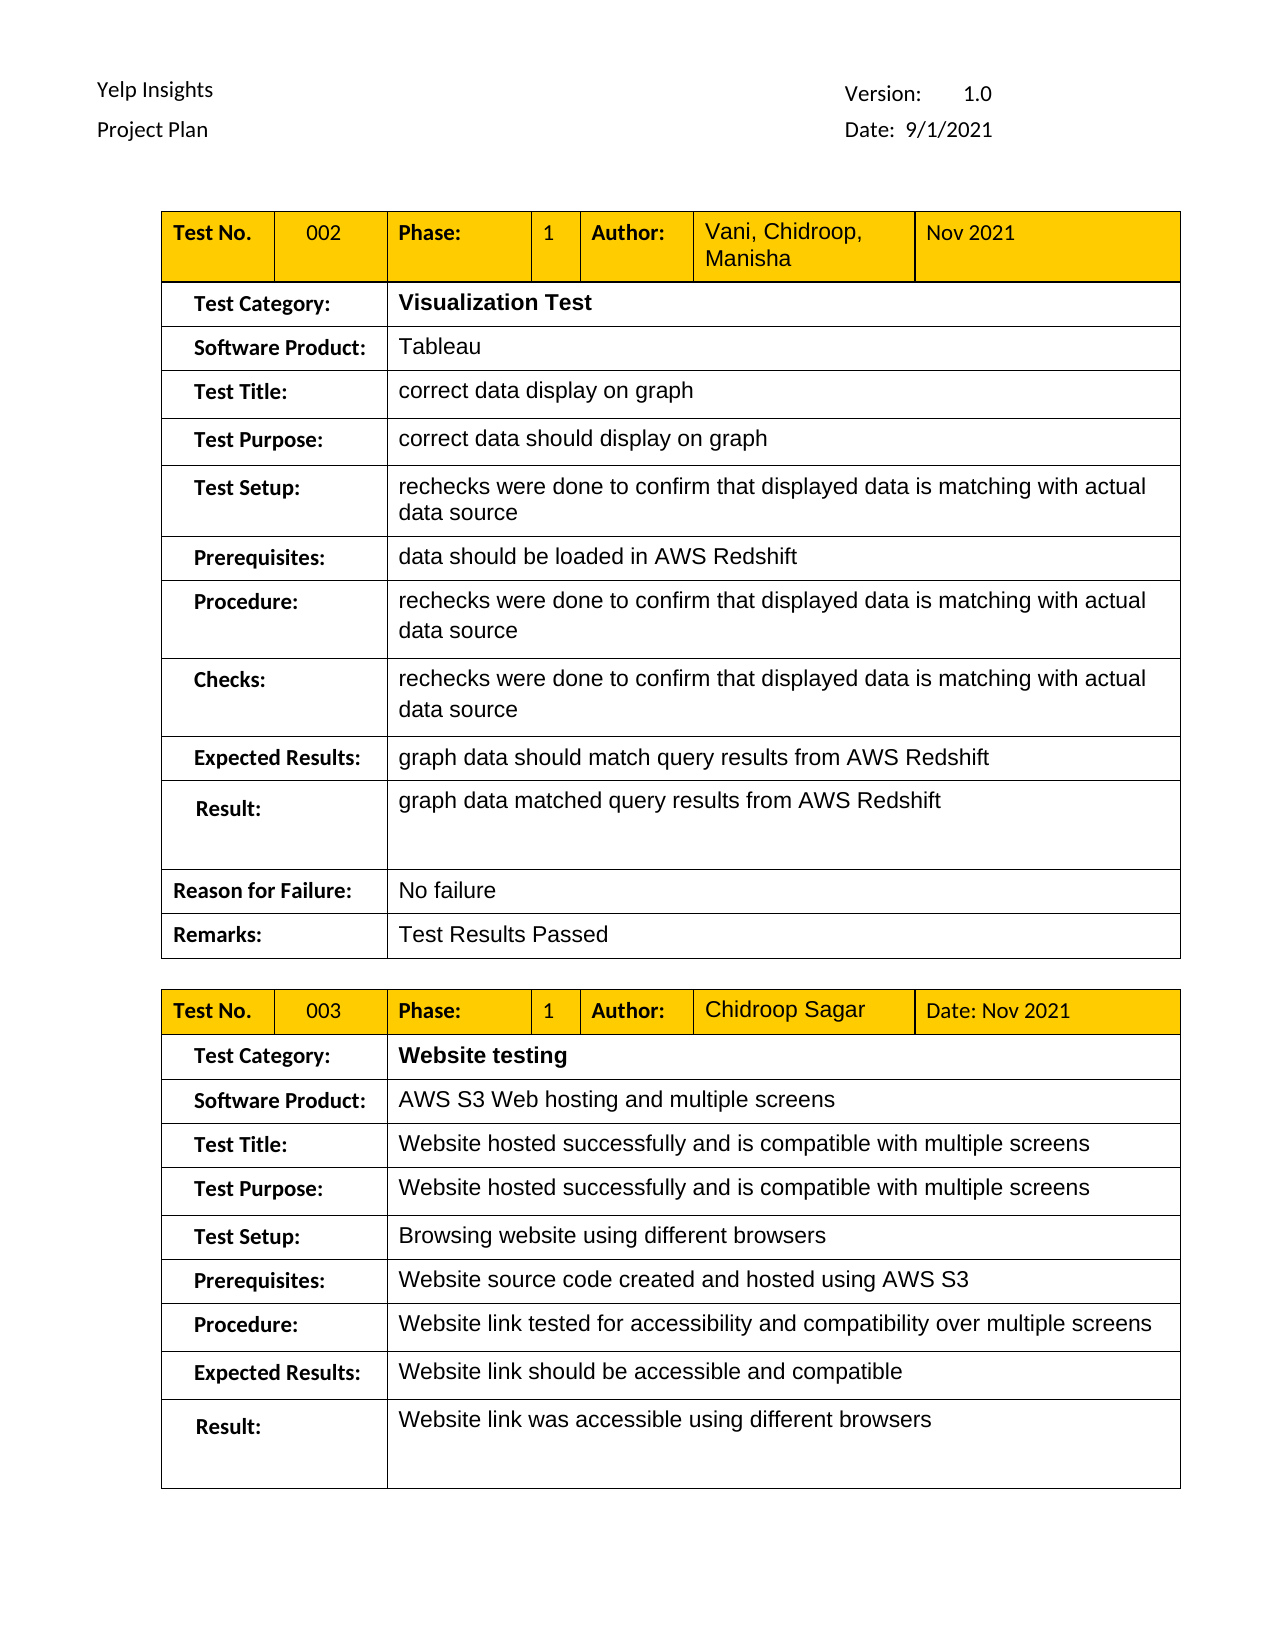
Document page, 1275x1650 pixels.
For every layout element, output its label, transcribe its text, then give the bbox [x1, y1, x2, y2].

table_header Chidroop Sagar [694, 990, 914, 1034]
table_cell Reason for Failure: [162, 870, 387, 913]
table_cell Website testing [388, 1035, 1180, 1078]
table_cell [915, 327, 1180, 369]
table_cell Browsing website using different browsers [388, 1216, 1180, 1258]
table_cell Expected Results: [162, 737, 387, 780]
table_cell Test Results Passed [388, 914, 1180, 957]
table_cell graph data should match query results from AWS Redshift [388, 737, 1180, 780]
table_cell No failure [388, 870, 1180, 913]
table_cell Result: [162, 1400, 387, 1487]
table_cell Remarks: [162, 914, 387, 957]
table_header 1 [532, 212, 580, 281]
table_header Test No. [162, 990, 274, 1034]
table_cell Website hosted successfully and is compatible with multiple screens [388, 1168, 1180, 1214]
table_cell AWS S3 Web hosting and multiple screens [388, 1080, 915, 1122]
table_cell Prerequisites: [162, 537, 387, 580]
table_cell rechecks were done to confirm that displayed data is matching with actual data source [388, 466, 1180, 536]
table_header Date: Nov 2021 [916, 990, 1180, 1034]
table_header 003 [275, 990, 387, 1034]
table_cell Test Purpose: [162, 1168, 387, 1214]
table_cell Website link should be accessible and compatible [388, 1352, 1180, 1398]
table_cell Procedure: [162, 581, 387, 658]
table_cell Software Product: [162, 327, 387, 369]
table_cell correct data display on graph [388, 371, 1180, 417]
table_header Vani, Chidroop, Manisha [694, 212, 914, 281]
table_cell data should be loaded in AWS Redshift [388, 537, 1180, 580]
table_cell Prerequisites: [162, 1260, 387, 1303]
table_cell Result: [162, 781, 387, 869]
table_cell Test Setup: [162, 1216, 387, 1258]
table_header Test No. [162, 212, 274, 281]
table_header Author: [581, 212, 693, 281]
table_cell Test Category: [162, 1035, 387, 1078]
table_cell graph data matched query results from AWS Redshift [388, 781, 1180, 869]
table_cell Website hosted successfully and is compatible with multiple screens [388, 1124, 1180, 1167]
table_header Phase: [388, 990, 531, 1034]
table_cell Website source code created and hosted using AWS S3 [388, 1260, 1180, 1303]
table_cell Test Setup: [162, 466, 387, 536]
table_cell correct data should display on graph [388, 419, 1180, 465]
table_cell Test Category: [162, 283, 387, 326]
table_cell Test Title: [162, 1124, 387, 1167]
table_header Phase: [388, 212, 531, 281]
table_header 002 [275, 212, 387, 281]
table_cell [915, 1080, 1180, 1122]
table_cell Test Title: [162, 371, 387, 417]
table_header Nov 2021 [916, 212, 1180, 281]
table_cell rechecks were done to confirm that displayed data is matching with actual data source [388, 659, 1180, 736]
table_header Author: [581, 990, 693, 1034]
table_cell Expected Results: [162, 1352, 387, 1398]
table_cell Software Product: [162, 1080, 387, 1122]
table_cell Procedure: [162, 1304, 387, 1351]
table_cell Website link was accessible using different browsers [388, 1400, 1180, 1487]
table_cell Checks: [162, 659, 387, 736]
table_cell Visualization Test [388, 283, 1180, 326]
table_cell Website link tested for accessibility and compatibility over multiple screens [388, 1304, 1180, 1351]
table_header 1 [532, 990, 580, 1034]
table_cell Test Purpose: [162, 419, 387, 465]
table_cell rechecks were done to confirm that displayed data is matching with actual data source [388, 581, 1180, 658]
table_cell Tableau [388, 327, 915, 369]
